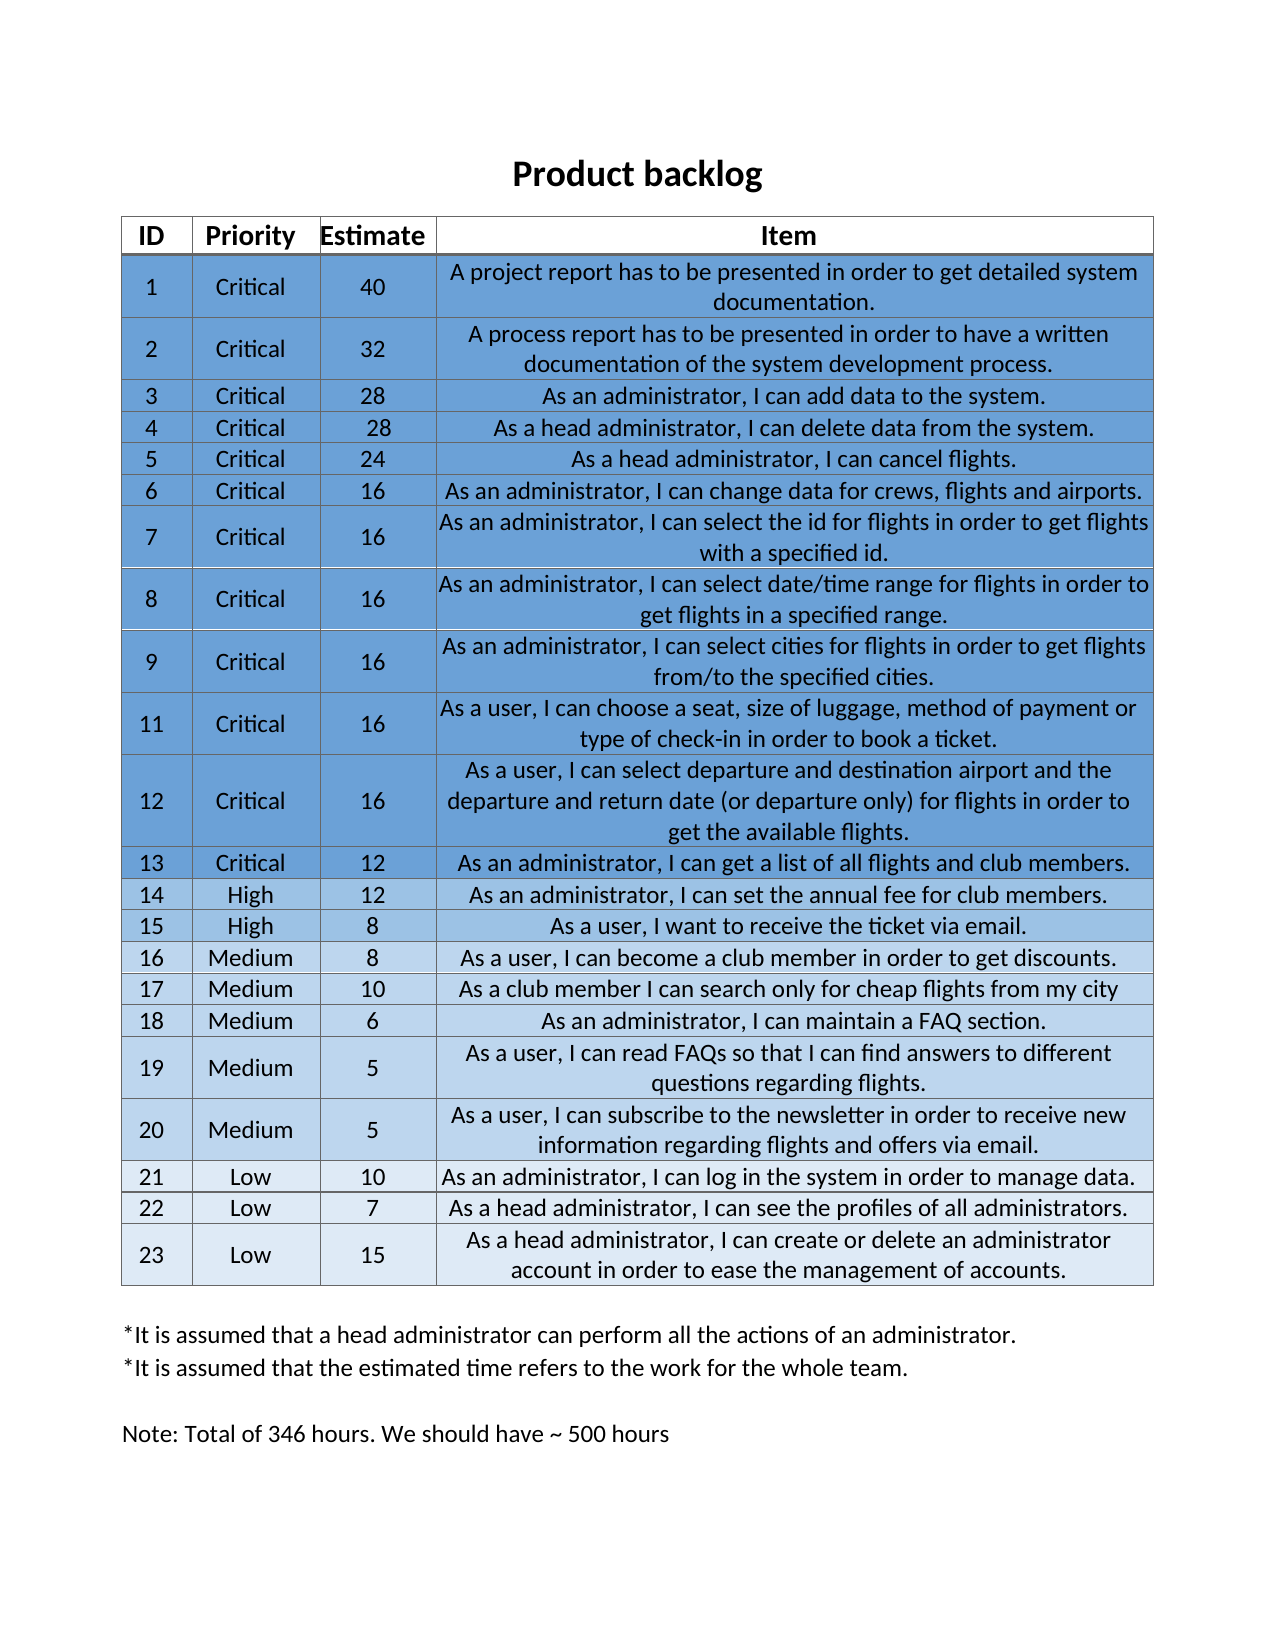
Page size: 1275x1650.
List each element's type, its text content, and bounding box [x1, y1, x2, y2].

table_cell As an administrator, I can maintain a FAQ section. [437, 1005, 1153, 1036]
table_cell 19 [122, 1037, 192, 1098]
table_cell 3 [122, 380, 192, 411]
table_cell 16 [321, 755, 436, 846]
table_cell High [193, 910, 320, 941]
table_cell 16 [321, 569, 436, 629]
table_cell 6 [321, 1005, 436, 1036]
table_cell 20 [122, 1099, 192, 1160]
table_cell 5 [122, 443, 192, 474]
text Product backlog [150, 150, 1125, 196]
table_cell As an administrator, I can select date/time range for flights in order to get flights in a specified range. [437, 569, 1153, 629]
table_cell 8 [321, 942, 436, 972]
table_cell As a user, I can choose a seat, size of luggage, method of payment or type of check-in in order to book a ticket. [437, 693, 1153, 754]
table_cell Critical [193, 755, 320, 846]
table_cell 9 [122, 631, 192, 692]
table_cell High [193, 879, 320, 909]
table_cell 21 [122, 1161, 192, 1191]
table_cell 28 [321, 412, 436, 442]
table_cell As a user, I can become a club member in order to get discounts. [437, 942, 1153, 972]
table_cell 16 [321, 506, 436, 567]
table_cell 23 [122, 1224, 192, 1285]
list Note: Total of 346 hours. We should have ~ 500 hours [122, 1418, 1125, 1448]
table_cell 16 [321, 693, 436, 754]
table_cell 13 [122, 847, 192, 878]
table_cell 8 [122, 569, 192, 629]
table_cell As an administrator, I can change data for crews, flights and airports. [437, 475, 1153, 505]
table_cell Critical [193, 412, 320, 442]
table_cell 4 [122, 412, 192, 442]
list *It is assumed that a head administrator can perform all the actions of an administrator. [122, 1319, 1125, 1349]
table_cell 22 [122, 1193, 192, 1223]
table_cell A process report has to be presented in order to have a written documentation of the system development process. [437, 318, 1153, 379]
table_cell Critical [193, 693, 320, 754]
table_cell As a user, I can subscribe to the newsletter in order to receive new information regarding flights and offers via email. [437, 1099, 1153, 1160]
table_header Estimate [321, 217, 436, 253]
table_cell Medium [193, 942, 320, 972]
table_cell Critical [193, 443, 320, 474]
table_cell Critical [193, 631, 320, 692]
table_cell As a user, I want to receive the ticket via email. [437, 910, 1153, 941]
table_cell As a user, I can read FAQs so that I can find answers to different questions regarding flights. [437, 1037, 1153, 1098]
table_cell 2 [122, 318, 192, 379]
table_cell 16 [321, 475, 436, 505]
table_header Priority [193, 217, 320, 253]
table_header ID [122, 217, 192, 253]
table_cell Critical [193, 847, 320, 878]
table_cell 11 [122, 693, 192, 754]
list *It is assumed that the estimated time refers to the work for the whole team. [122, 1352, 1125, 1382]
table_cell As an administrator, I can log in the system in order to manage data. [437, 1161, 1153, 1191]
table_cell 5 [321, 1099, 436, 1160]
table_cell 18 [122, 1005, 192, 1036]
table_cell Medium [193, 974, 320, 1004]
table_cell 15 [122, 910, 192, 941]
table_cell Medium [193, 1099, 320, 1160]
table_cell As a user, I can select departure and destination airport and the departure and return date (or departure only) for flights in order to get the available flights. [437, 755, 1153, 846]
table_cell 8 [321, 910, 436, 941]
table_cell As a club member I can search only for cheap flights from my city [437, 974, 1153, 1004]
table_cell As an administrator, I can get a list of all flights and club members. [437, 847, 1153, 878]
table_cell 12 [321, 879, 436, 909]
table_cell 28 [321, 380, 436, 411]
table_cell Low [193, 1193, 320, 1223]
table_cell 14 [122, 879, 192, 909]
table_cell 12 [321, 847, 436, 878]
table_cell 17 [122, 974, 192, 1004]
table_cell 10 [321, 974, 436, 1004]
table_cell Critical [193, 380, 320, 411]
table_cell As a head administrator, I can delete data from the system. [437, 412, 1153, 442]
table_cell 16 [122, 942, 192, 972]
table_cell 15 [321, 1224, 436, 1285]
table_cell 32 [321, 318, 436, 379]
table_cell 16 [321, 631, 436, 692]
table_header Item [437, 217, 1153, 253]
table_cell 5 [321, 1037, 436, 1098]
table_cell Critical [193, 475, 320, 505]
table_cell Medium [193, 1005, 320, 1036]
table_cell A project report has to be presented in order to get detailed system documentation. [437, 256, 1153, 317]
table_cell As an administrator, I can select cities for flights in order to get flights from/to the specified cities. [437, 631, 1153, 692]
table_cell As a head administrator, I can see the profiles of all administrators. [437, 1193, 1153, 1223]
table_cell 10 [321, 1161, 436, 1191]
table_cell 40 [321, 256, 436, 317]
table_cell Low [193, 1224, 320, 1285]
table_cell As a head administrator, I can create or delete an administrator account in order to ease the management of accounts. [437, 1224, 1153, 1285]
table_cell As a head administrator, I can cancel flights. [437, 443, 1153, 474]
table_cell Critical [193, 506, 320, 567]
table_cell As an administrator, I can add data to the system. [437, 380, 1153, 411]
table_cell 7 [122, 506, 192, 567]
table_cell Critical [193, 318, 320, 379]
table_cell As an administrator, I can set the annual fee for club members. [437, 879, 1153, 909]
table_cell Medium [193, 1037, 320, 1098]
table_cell 7 [321, 1193, 436, 1223]
table_cell Low [193, 1161, 320, 1191]
table_cell 24 [321, 443, 436, 474]
table_cell As an administrator, I can select the id for flights in order to get flights with a specified id. [437, 506, 1153, 567]
table_cell 12 [122, 755, 192, 846]
table_cell Critical [193, 569, 320, 629]
table_cell 6 [122, 475, 192, 505]
table_cell 1 [122, 256, 192, 317]
table_cell Critical [193, 256, 320, 317]
